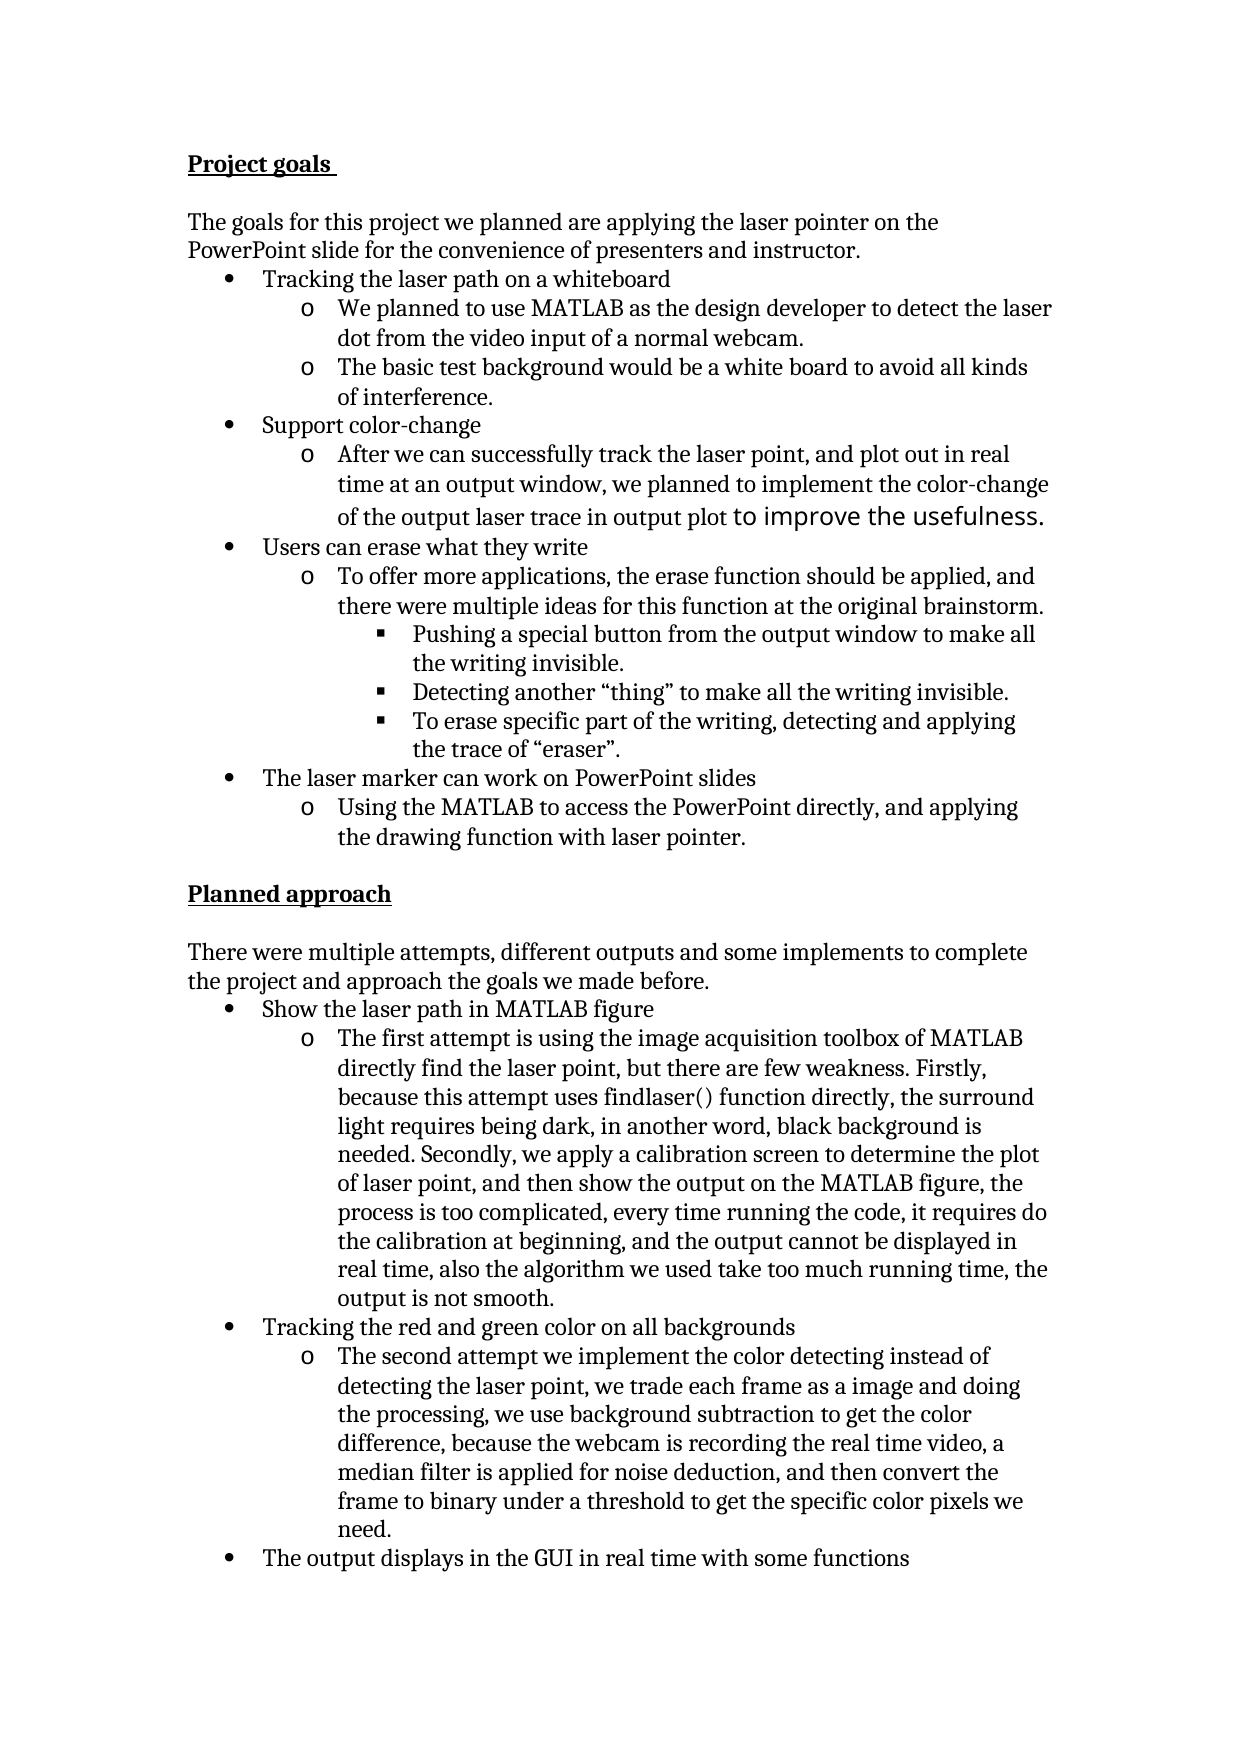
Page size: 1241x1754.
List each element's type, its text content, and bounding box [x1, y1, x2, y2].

list To offer more applications, the erase function should be applied, and there were multiple ideas for this function at the original brainstorm. [300, 562, 1053, 620]
text There were multiple attempts, different outputs and some implements to complete the project and approach the goals we made before. [187, 938, 1053, 995]
text Project goals [187, 150, 1053, 179]
list Show the laser path in MATLAB figure [225, 995, 1053, 1024]
text The goals for this project we planned are applying the laser pointer on the PowerPoint slide for the convenience of presenters and instructor. [187, 207, 1053, 265]
list To erase specific part of the writing, detecting and applying the trace of “eraser”. [375, 707, 1053, 764]
list The basic test background would be a white board to avoid all kinds of interference. [300, 352, 1053, 411]
list Detecting another “thing” to make all the writing invisible. [375, 678, 1053, 707]
list Users can erase what they write [225, 533, 1053, 562]
list The first attempt is using the image acquisition toolbox of MATLAB directly find the laser point, but there are few weakness. Firstly, because this attempt uses findlaser() function directly, the surround light requires being dark, in another word, black background is needed. Secondly, we apply a calibration screen to determine the plot of laser point, and then show the output on the MATLAB figure, the process is too complicated, every time running the code, it requires do the calibration at beginning, and the output cannot be displayed in real time, also the algorithm we used take too much running time, the output is not smooth. [300, 1024, 1053, 1313]
list Tracking the red and green color on all backgrounds [225, 1313, 1053, 1342]
list Pushing a special button from the output window to make all the writing invisible. [375, 620, 1053, 678]
list The output displays in the GUI in real time with some functions [225, 1544, 1053, 1573]
list After we can successfully track the laser point, and plot out in real time at an output window, we planned to implement the color-change of the output laser trace in output plot to improve the usefulness. [300, 440, 1053, 533]
list The laser marker can work on PowerPoint slides [225, 764, 1053, 793]
list Tracking the laser path on a whiteboard [225, 265, 1053, 294]
list We planned to use MATLAB as the design developer to detect the laser dot from the video input of a normal webcam. [300, 294, 1053, 352]
text Planned approach [187, 880, 1053, 909]
list The second attempt we implement the color detecting instead of detecting the laser point, we trade each frame as a image and doing the processing, we use background subtraction to get the color difference, because the webcam is recording the real time video, a median filter is applied for noise deduction, and then convert the frame to binary under a threshold to get the specific color pixels we need. [300, 1342, 1053, 1544]
list Using the MATLAB to access the PowerPoint directly, and applying the drawing function with laser pointer. [300, 793, 1053, 852]
list Support color-change [225, 411, 1053, 440]
